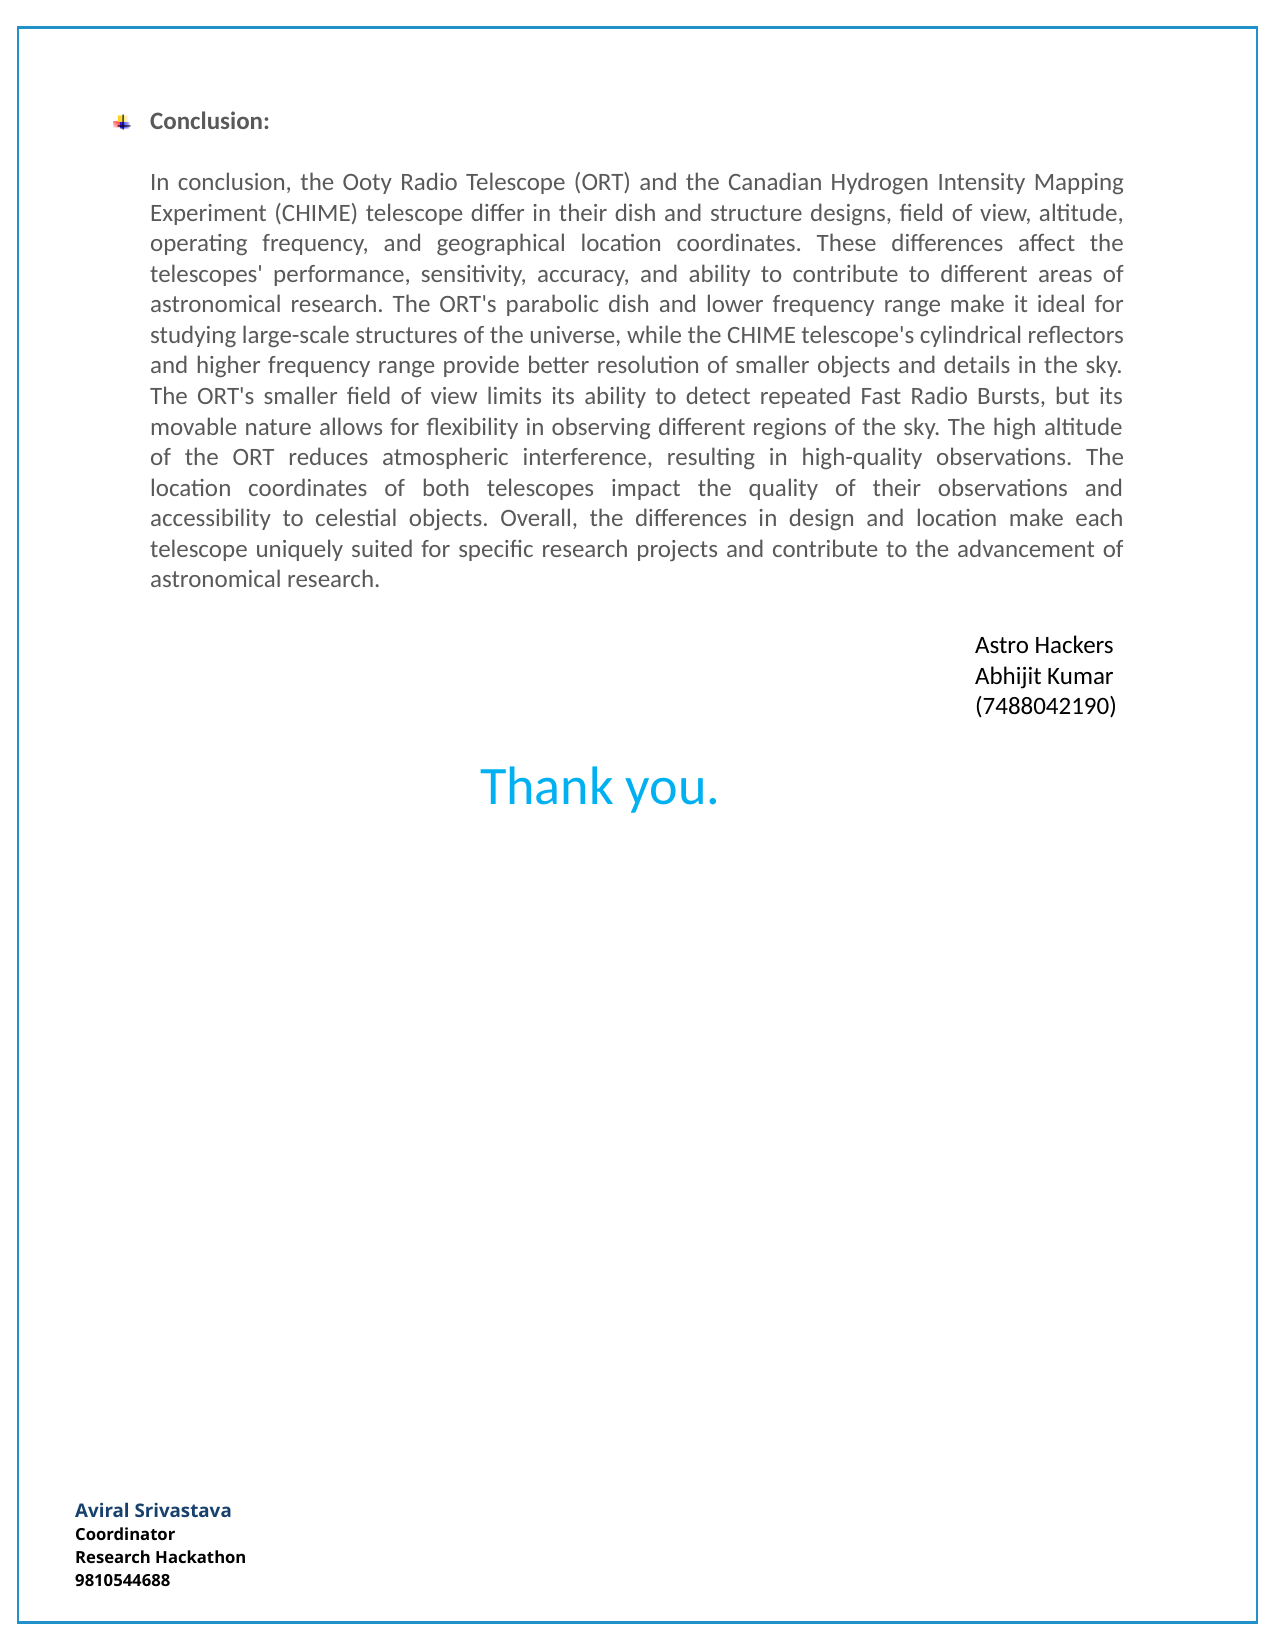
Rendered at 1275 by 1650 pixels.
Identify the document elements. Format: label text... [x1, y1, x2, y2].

picture [113, 113, 131, 130]
text (7488042190) [75, 691, 1125, 721]
text Thank you. [75, 752, 1125, 818]
text Abhijit Kumar [75, 660, 1125, 691]
list Conclusion: [112, 106, 1125, 136]
text In conclusion, the Ooty Radio Telescope (ORT) and the Canadian Hydrogen Intensity Mapping Experiment (CHIME) telescope differ in their dish and structure designs, field of view, altitude, operating frequency, and geographical location coordinates. These differences affect the telescopes' performance, sensitivity, accuracy, and ability to contribute to different areas of astronomical research. The ORT's parabolic dish and lower frequency range make it ideal for studying large-scale structures of the universe, while the CHIME telescope's cylindrical reflectors and higher frequency range provide better resolution of smaller objects and details in the sky. The ORT's smaller field of view limits its ability to detect repeated Fast Radio Bursts, but its movable nature allows for flexibility in observing different regions of the sky. The high altitude of the ORT reduces atmospheric interference, resulting in high-quality observations. The location coordinates of both telescopes impact the quality of their observations and accessibility to celestial objects. Overall, the differences in design and location make each telescope uniquely suited for specific research projects and contribute to the advancement of astronomical research. [150, 167, 1125, 594]
text Astro Hackers [75, 629, 1125, 660]
